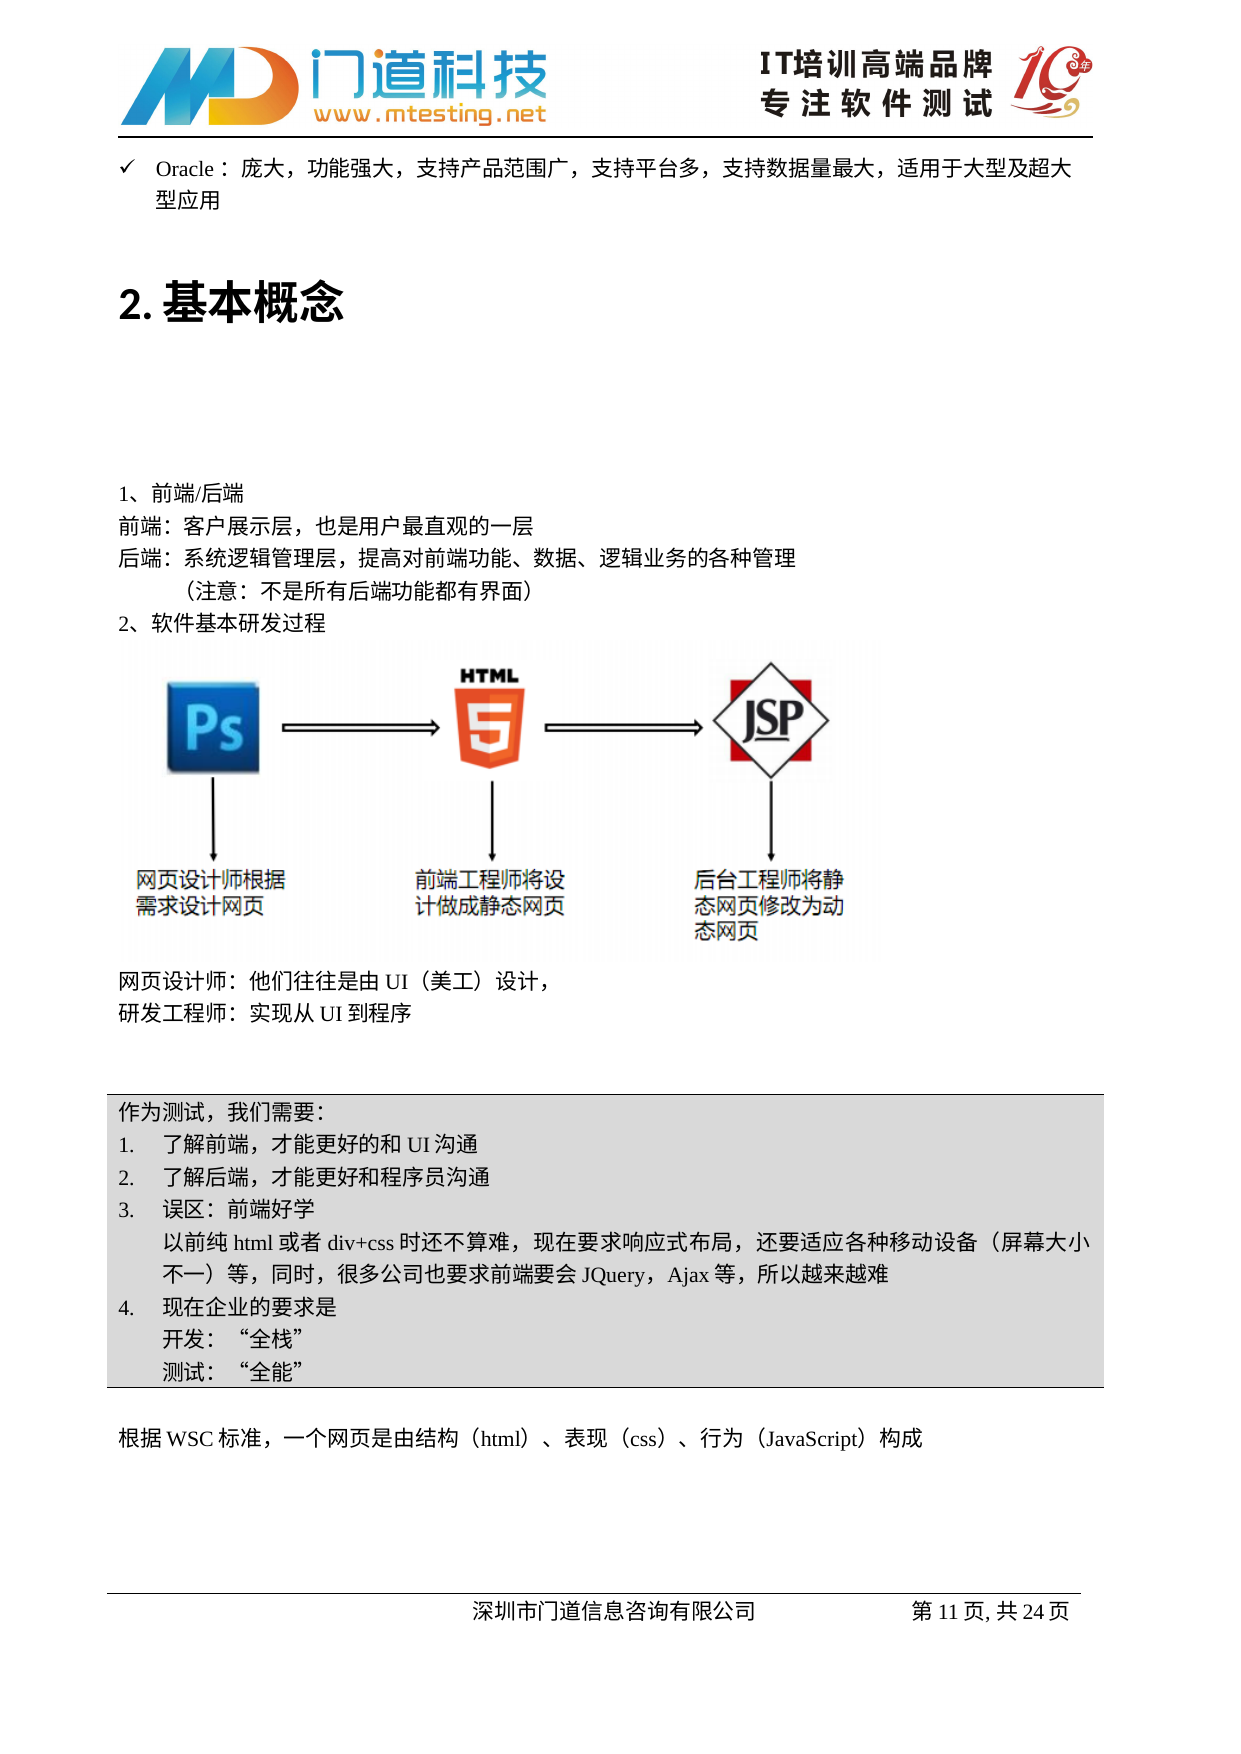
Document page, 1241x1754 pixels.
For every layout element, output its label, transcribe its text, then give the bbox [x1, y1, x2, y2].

text 2、软件基本研发过程 [118, 606, 1093, 638]
text 网页设计师：他们往往是由UI（美工）设计， [118, 963, 1093, 996]
list Oracle ：庞大，功能强大，支持产品范围广，支持平台多，支持数据量最大，适用于大型及超大型应用 [118, 150, 1093, 215]
text 根据WSC标准，一个网页是由结构（html）、表现（css）、行为（JavaScript）构成 [118, 1421, 1093, 1453]
text 1、前端/后端 [118, 476, 1093, 508]
text （注意：不是所有后端功能都有界面） [118, 573, 1093, 606]
table_header 作为测试，我们需要： 了解前端，才能更好的和UI沟通 了解后端，才能更好和程序员沟通 误区：前端好学 以前纯html或者div+css时还不算难，现在要求响应式布局，还要适应各种移动设备（屏幕大小不一）等，同时，很多公司也要求前端要会JQuery，Ajax等，所以越来越难 现在企业的要求是 开发：“全栈” 测试：“全能” [107, 1095, 1104, 1387]
subtitle 基本概念 [118, 251, 1093, 348]
picture [118, 640, 881, 962]
text 研发工程师：实现从UI到程序 [118, 996, 1093, 1028]
text 前端：客户展示层，也是用户最直观的一层 [118, 508, 1093, 541]
text 后端：系统逻辑管理层，提高对前端功能、数据、逻辑业务的各种管理 [118, 541, 1093, 573]
picture [118, 44, 1093, 128]
